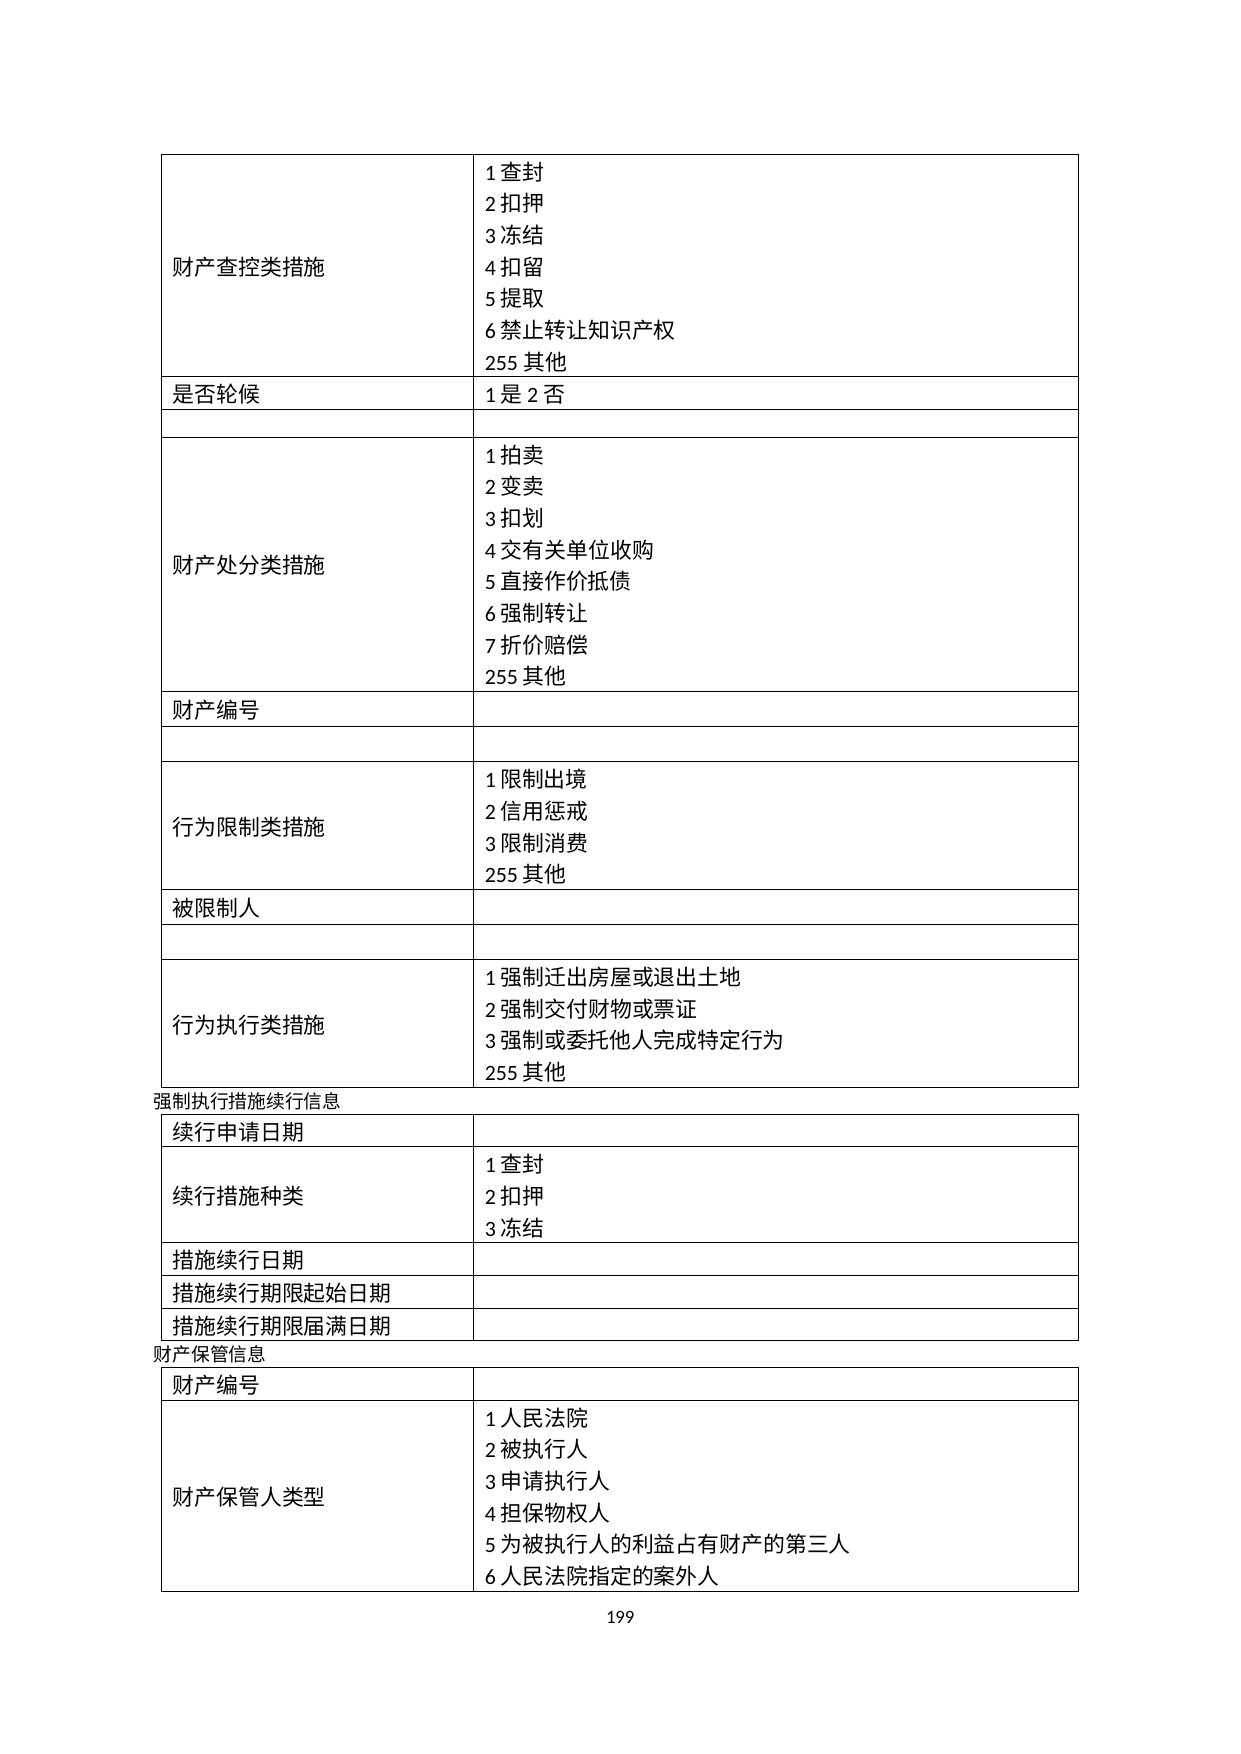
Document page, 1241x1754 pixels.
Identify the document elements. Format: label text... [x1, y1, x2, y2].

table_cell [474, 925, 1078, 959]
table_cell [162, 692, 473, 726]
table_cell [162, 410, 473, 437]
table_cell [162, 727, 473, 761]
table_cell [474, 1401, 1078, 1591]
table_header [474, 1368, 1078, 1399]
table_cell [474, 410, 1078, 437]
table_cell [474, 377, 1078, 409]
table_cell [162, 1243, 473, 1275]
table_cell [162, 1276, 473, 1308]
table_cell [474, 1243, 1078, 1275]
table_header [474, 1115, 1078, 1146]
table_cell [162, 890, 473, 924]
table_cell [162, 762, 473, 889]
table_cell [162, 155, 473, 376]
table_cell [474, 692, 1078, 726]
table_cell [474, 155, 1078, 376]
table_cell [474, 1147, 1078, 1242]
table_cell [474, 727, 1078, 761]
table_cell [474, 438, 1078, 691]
subtitle 强制执行措施续行信息 [153, 1088, 1087, 1113]
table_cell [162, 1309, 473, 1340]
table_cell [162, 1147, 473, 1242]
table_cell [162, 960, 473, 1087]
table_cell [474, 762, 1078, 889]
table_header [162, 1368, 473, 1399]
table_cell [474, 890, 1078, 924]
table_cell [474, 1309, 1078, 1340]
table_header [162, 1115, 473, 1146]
subtitle 财产保管信息 [153, 1341, 1087, 1367]
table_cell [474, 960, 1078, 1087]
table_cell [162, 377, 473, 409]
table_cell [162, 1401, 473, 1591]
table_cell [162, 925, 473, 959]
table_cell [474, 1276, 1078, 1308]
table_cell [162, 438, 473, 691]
